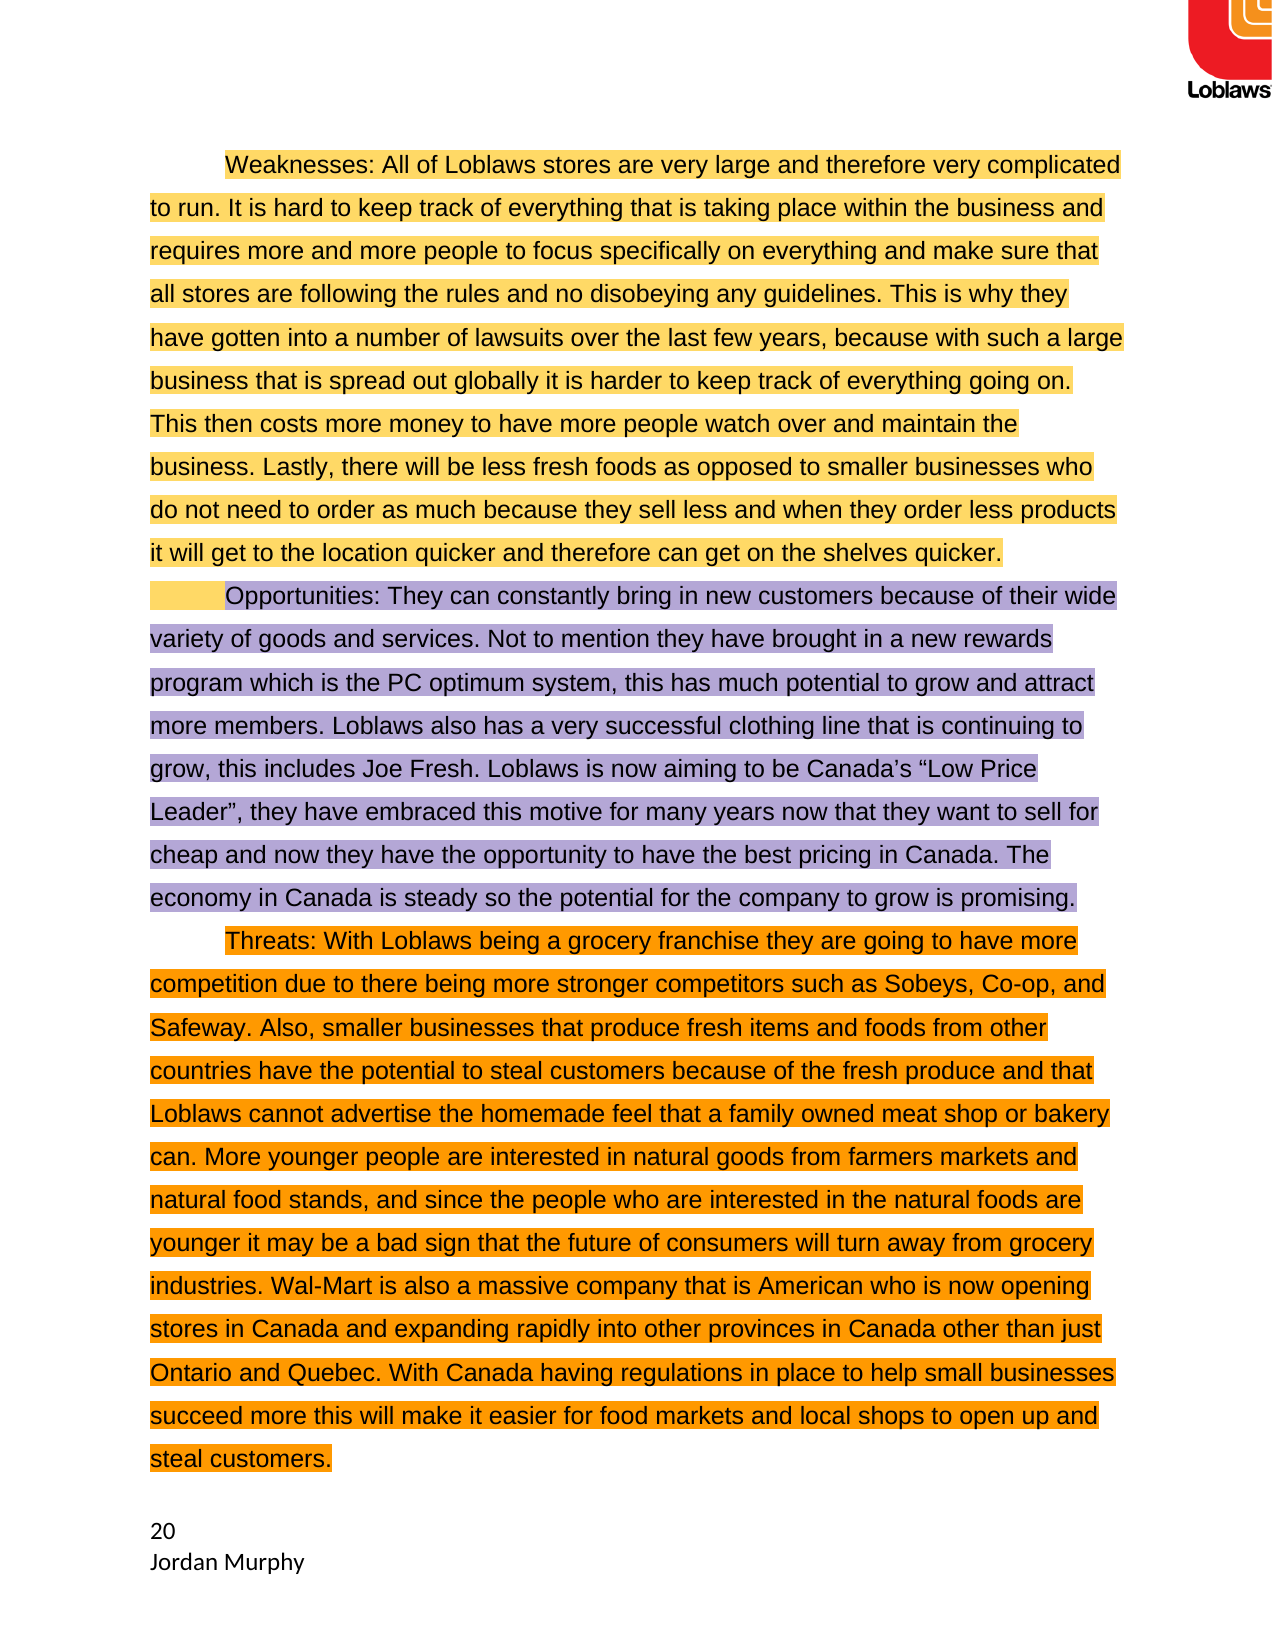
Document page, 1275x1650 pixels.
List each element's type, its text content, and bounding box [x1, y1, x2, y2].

text Threats: With Loblaws being a grocery franchise they are going to have more competition due to there being more stronger competitors such as Sobeys, Co-op, and Safeway. Also, smaller businesses that produce fresh items and foods from other countries have the potential to steal customers because of the fresh produce and that Loblaws cannot advertise the homemade feel that a family owned meat shop or bakery can. More younger people are interested in natural goods from farmers markets and natural food stands, and since the people who are interested in the natural foods are younger it may be a bad sign that the future of consumers will turn away from grocery industries. Wal-Mart is also a massive company that is American who is now opening stores in Canada and expanding rapidly into other provinces in Canada other than just Ontario and Quebec. With Canada having regulations in place to help small businesses succeed more this will make it easier for food markets and local shops to open up and steal customers. [150, 926, 1125, 1472]
text Opportunities: They can constantly bring in new customers because of their wide variety of goods and services. Not to mention they have brought in a new rewards program which is the PC optimum system, this has much potential to grow and attract more members. Loblaws also has a very successful clothing line that is continuing to grow, this includes Joe Fresh. Loblaws is now aiming to be Canada’s “Low Price Leader”, they have embraced this motive for many years now that they want to sell for cheap and now they have the opportunity to have the best pricing in Canada. The economy in Canada is steady so the potential for the company to grow is promising. [150, 581, 1125, 912]
picture [1172, 0, 1275, 105]
text Weaknesses: All of Loblaws stores are very large and therefore very complicated to run. It is hard to keep track of everything that is taking place within the business and requires more and more people to focus specifically on everything and make sure that all stores are following the rules and no disobeying any guidelines. This is why they have gotten into a number of lawsuits over the last few years, because with such a large business that is spread out globally it is harder to keep track of everything going on. This then costs more money to have more people watch over and maintain the business. Lastly, there will be less fresh foods as opposed to smaller businesses who do not need to order as much because they sell less and when they order less products it will get to the location quicker and therefore can get on the shelves quicker. [150, 150, 1125, 567]
